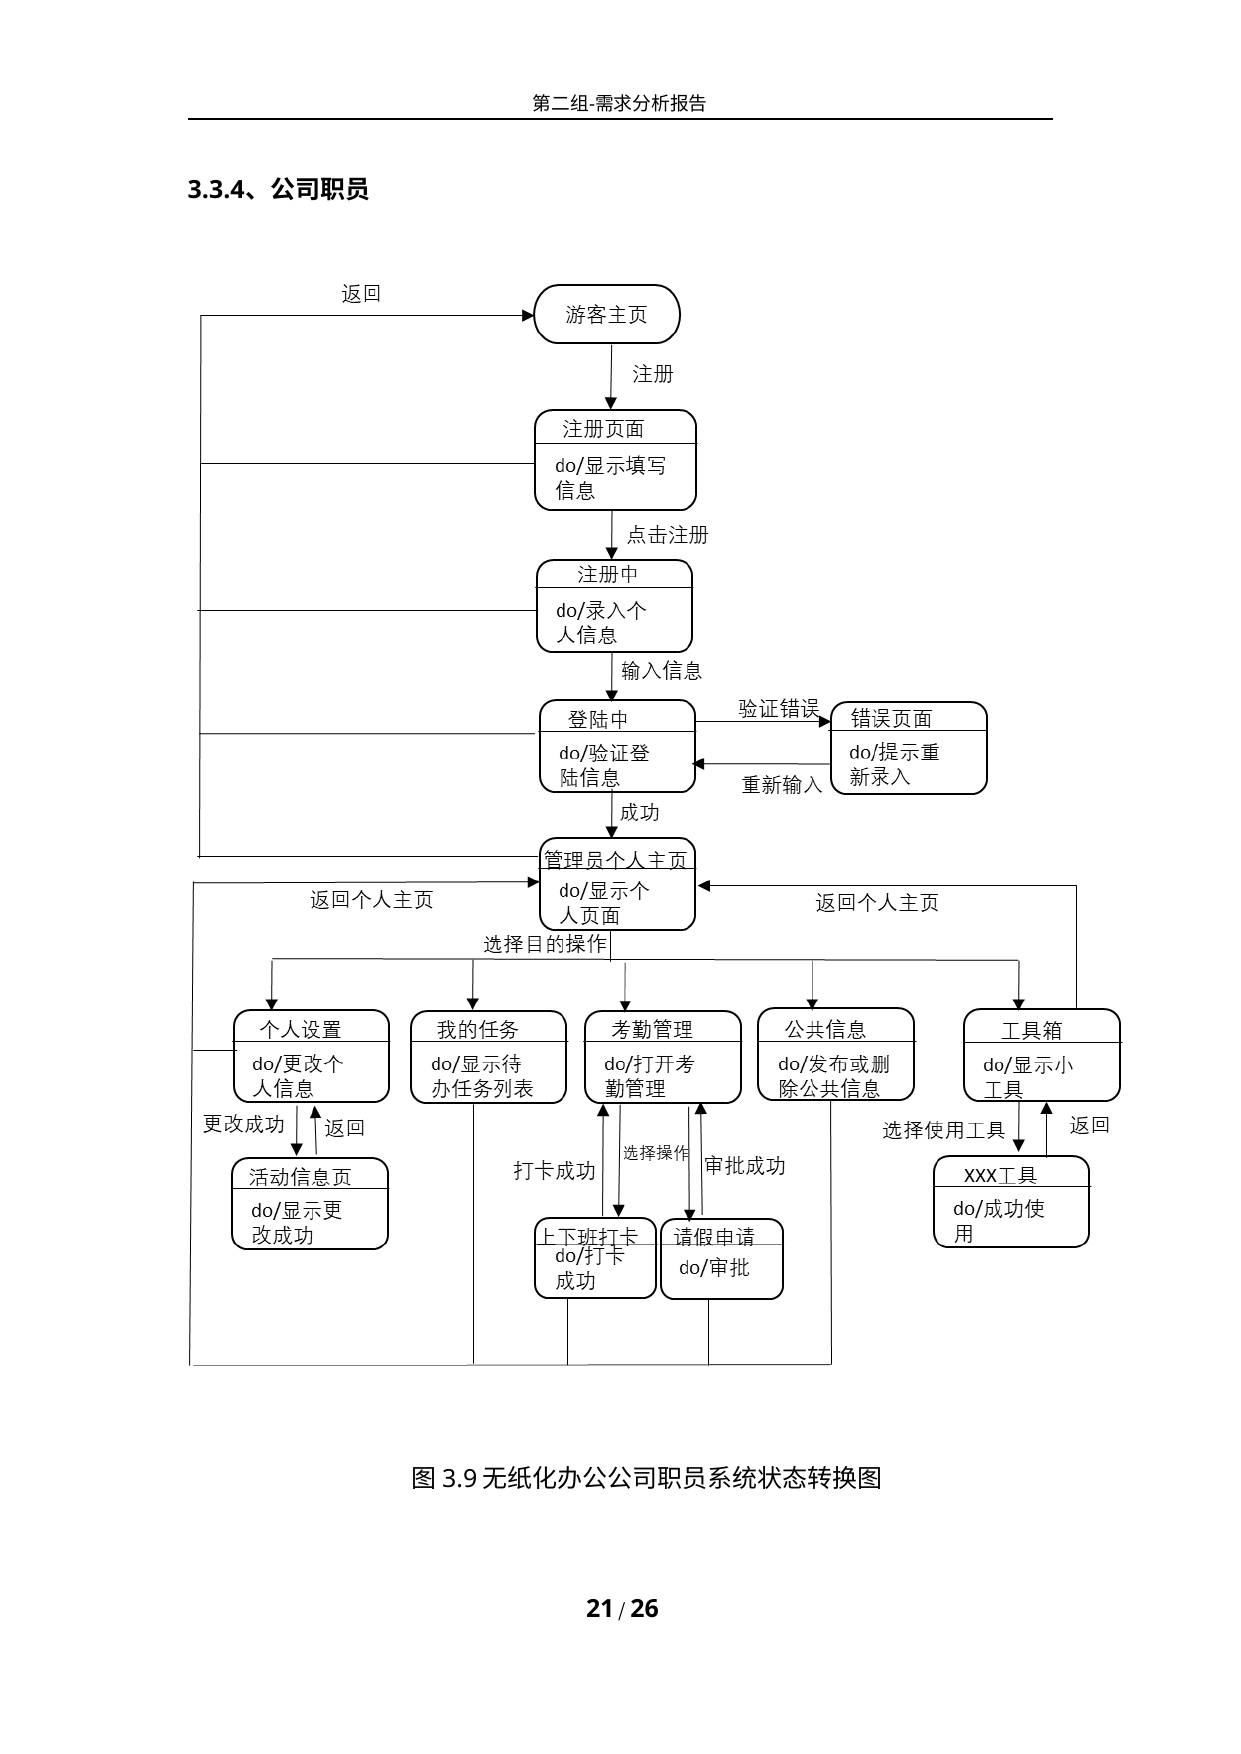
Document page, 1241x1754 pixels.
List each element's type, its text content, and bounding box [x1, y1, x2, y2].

list 图 3.9无纸化办公公司职员系统状态转换图 [241, 1444, 1053, 1509]
subtitle 3.3.4、公司职员 [187, 156, 1053, 221]
picture [187, 274, 1124, 1366]
